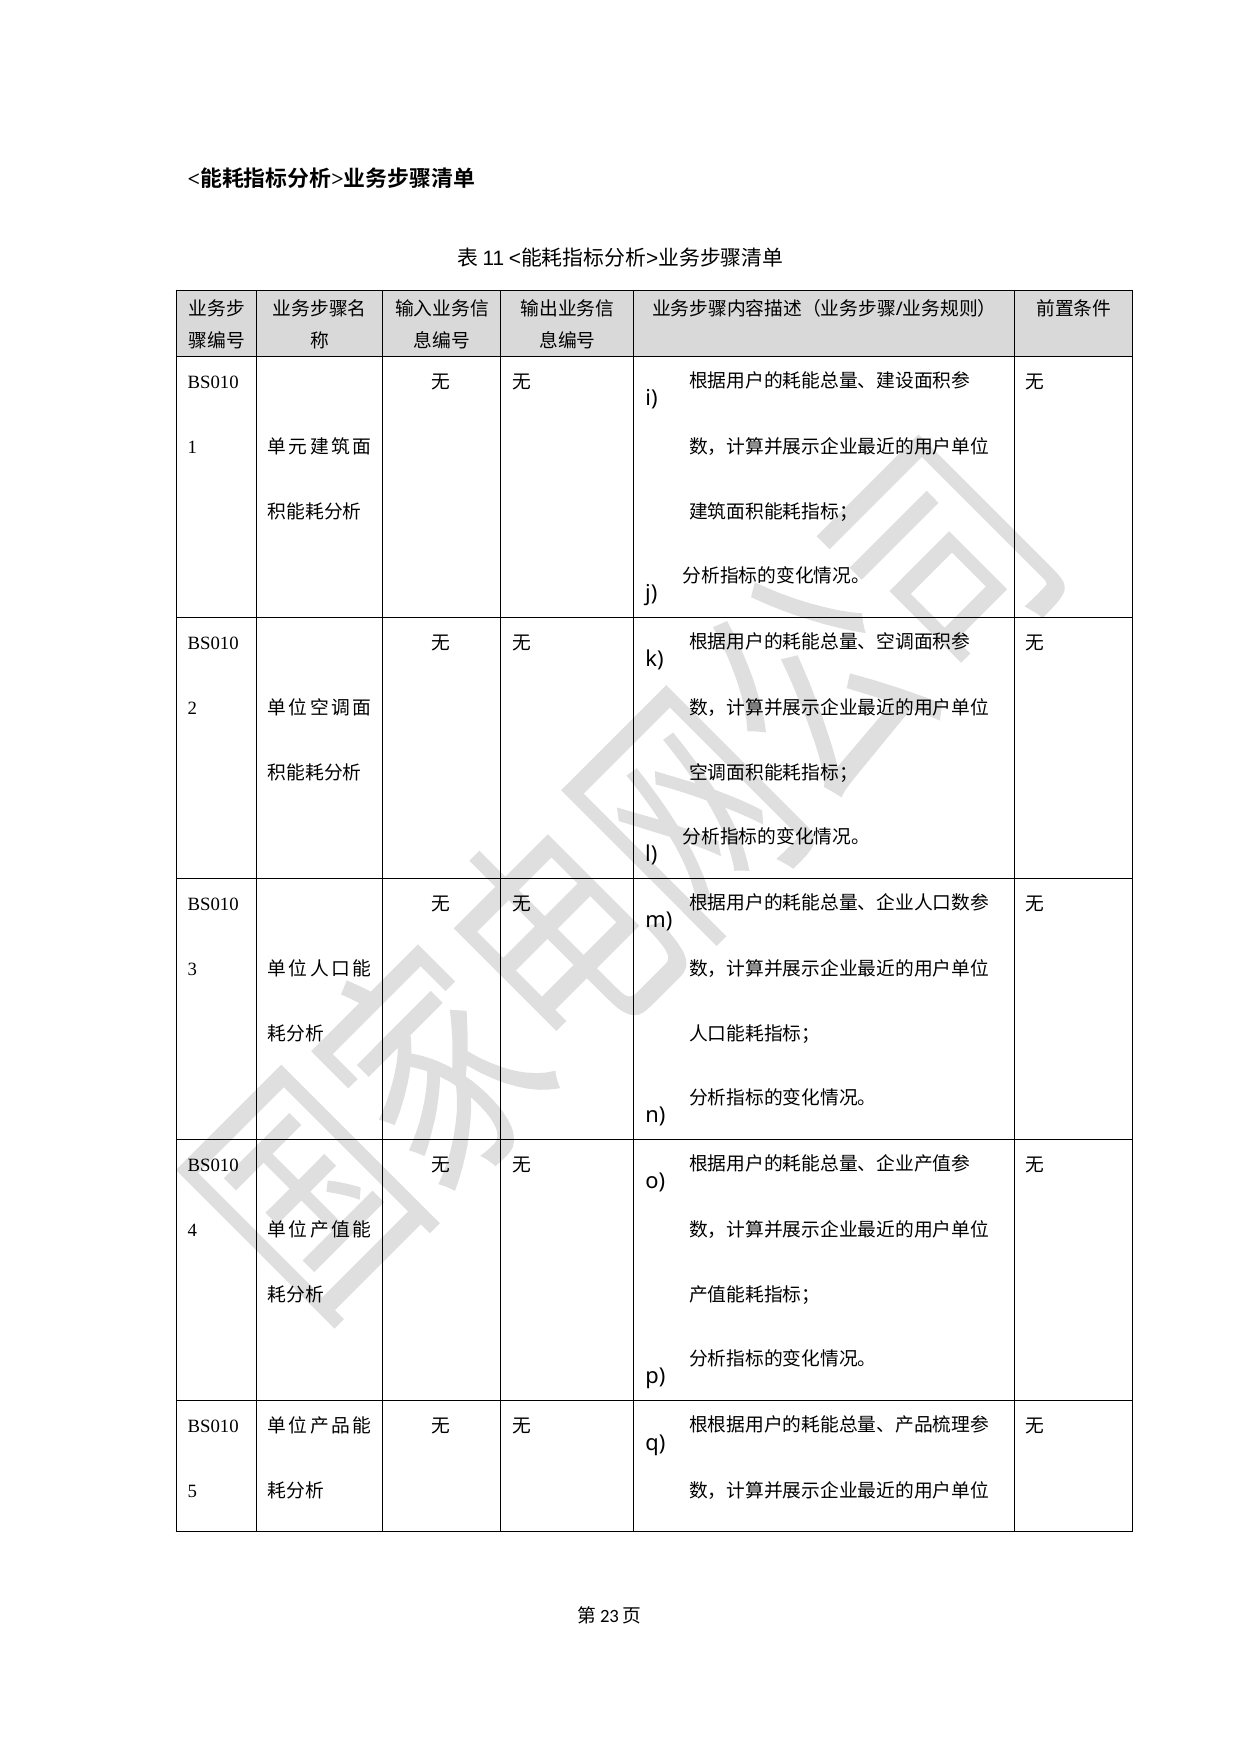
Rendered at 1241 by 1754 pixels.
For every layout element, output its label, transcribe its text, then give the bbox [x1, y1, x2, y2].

table_cell BS0101 [177, 357, 256, 617]
table_cell 单位人口能耗分析 [257, 879, 382, 1139]
table_header 输入业务信息编号 [383, 291, 500, 356]
table_header 业务步骤编号 [177, 291, 256, 356]
table_cell BS0104 [177, 1140, 256, 1400]
table_cell 单位产品能耗分析 [257, 1401, 382, 1531]
table_cell 无 [1015, 618, 1132, 878]
table_cell 无 [1015, 879, 1132, 1139]
table_cell 单位产值能耗分析 [257, 1140, 382, 1400]
table_cell 无 [1015, 357, 1132, 617]
table_header 前置条件 [1015, 291, 1132, 356]
table_cell 无 [1015, 1401, 1132, 1531]
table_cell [634, 1401, 1014, 1531]
table_cell 无 [501, 1140, 633, 1400]
table_cell 根据用户的耗能总量、建设面积参数，计算并展示企业最近的用户单位建筑面积能耗指标； 分析指标的变化情况。 [634, 357, 1014, 617]
table_cell BS0105 [177, 1401, 256, 1531]
table_cell 单位空调面积能耗分析 [257, 618, 382, 878]
subtitle <能耗指标分析>业务步骤清单 [187, 160, 1053, 193]
table_cell 无 [383, 879, 500, 1139]
table_cell 无 [383, 1140, 500, 1400]
table_cell 无 [501, 618, 633, 878]
table_header 输出业务信息编号 [501, 291, 633, 356]
table_cell BS0103 [177, 879, 256, 1139]
table_cell 无 [501, 1401, 633, 1531]
table_cell 根据用户的耗能总量、企业产值参数，计算并展示企业最近的用户单位产值能耗指标； 分析指标的变化情况。 [634, 1140, 1014, 1400]
table_cell 单元建筑面积能耗分析 [257, 357, 382, 617]
table_cell 根据用户的耗能总量、空调面积参数，计算并展示企业最近的用户单位空调面积能耗指标； 分析指标的变化情况。 [634, 618, 1014, 878]
table_cell 无 [1015, 1140, 1132, 1400]
table_cell 无 [501, 879, 633, 1139]
table_header 业务步骤名称 [257, 291, 382, 356]
table_cell 无 [383, 618, 500, 878]
table_cell 无 [383, 1401, 500, 1531]
table_header 业务步骤内容描述（业务步骤/业务规则） [634, 291, 1014, 356]
table_cell 根据用户的耗能总量、企业人口数参数，计算并展示企业最近的用户单位人口能耗指标； 分析指标的变化情况。 [634, 879, 1014, 1139]
table_cell 无 [383, 357, 500, 617]
table_cell BS0102 [177, 618, 256, 878]
table_cell 无 [501, 357, 633, 617]
